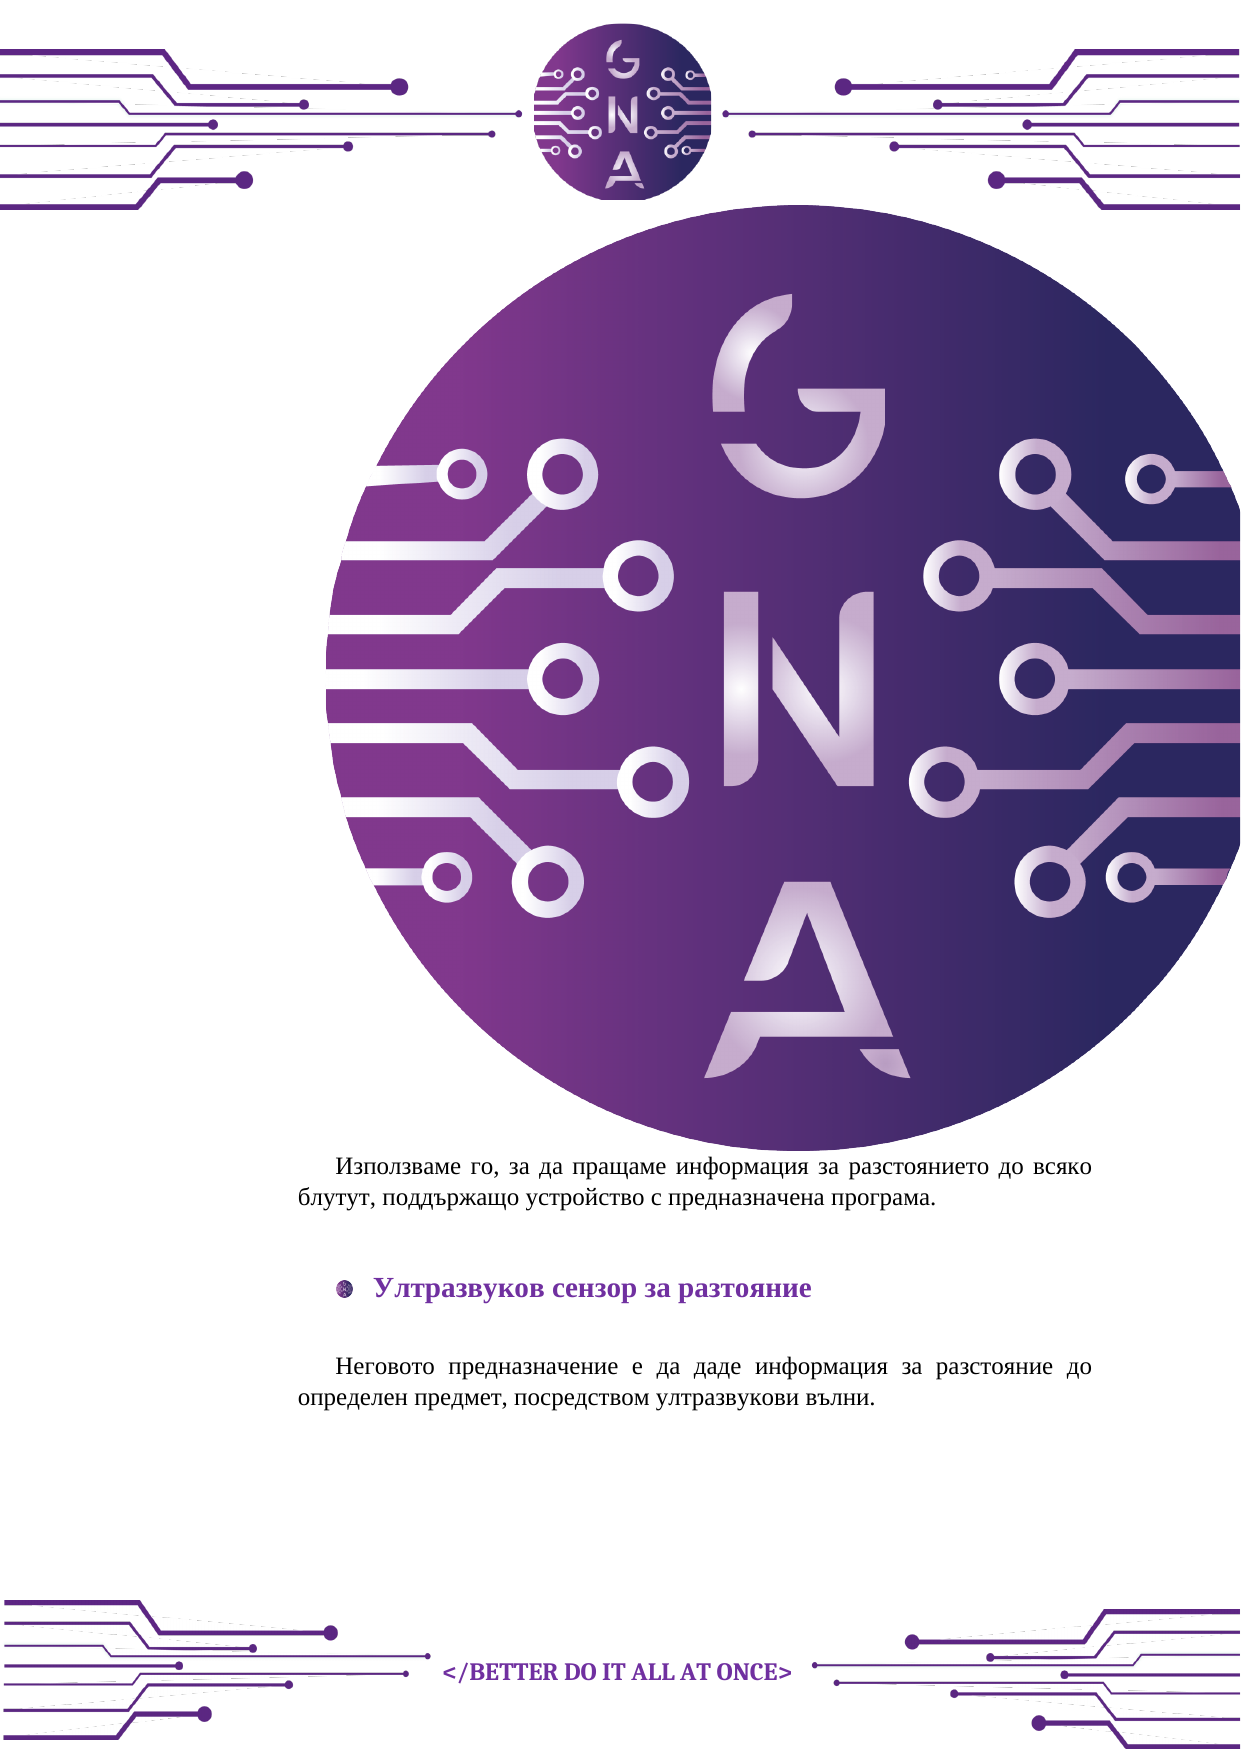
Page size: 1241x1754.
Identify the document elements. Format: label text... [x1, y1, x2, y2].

list Неговото предназначение е да даде информация за разстояние до определен предмет, посредством ултразвукови вълни. [298, 1351, 1093, 1411]
picture [336, 1280, 353, 1298]
picture [811, 1609, 1241, 1749]
picture [0, 49, 1241, 1151]
list Използваме го, за да пращаме информация за разстоянието до всяко блутут, поддържащо устройство с предназначена програма. [298, 1151, 1093, 1211]
subtitle Ултразвуков сензор за разтояние [335, 1270, 1093, 1303]
picture [0, 1600, 432, 1740]
picture [532, 23, 711, 198]
